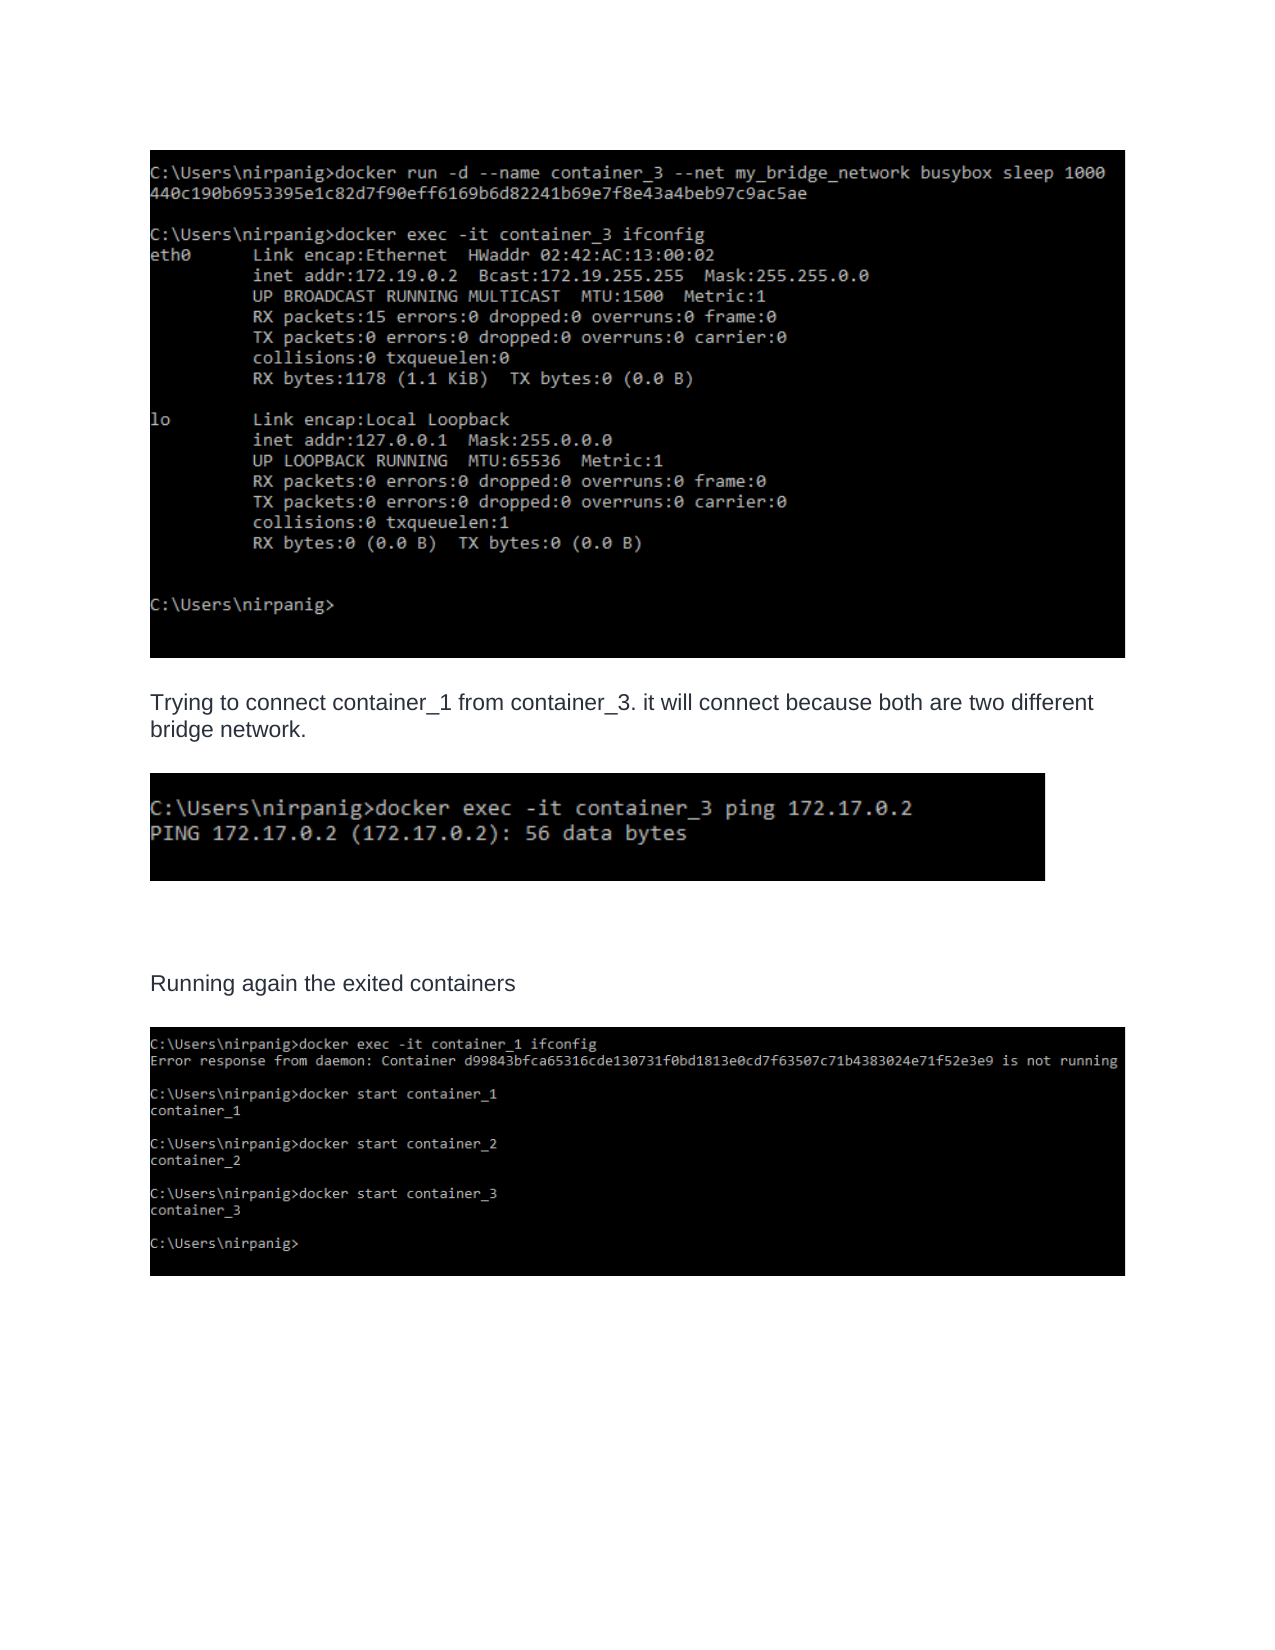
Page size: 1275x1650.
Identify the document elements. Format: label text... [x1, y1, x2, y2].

picture [150, 773, 1046, 881]
text Trying to connect container_1 from container_3. it will connect because both are two different bridge network. [150, 689, 1125, 742]
picture [150, 150, 1125, 658]
picture [150, 1027, 1125, 1276]
text Running again the exited containers [150, 970, 1125, 996]
